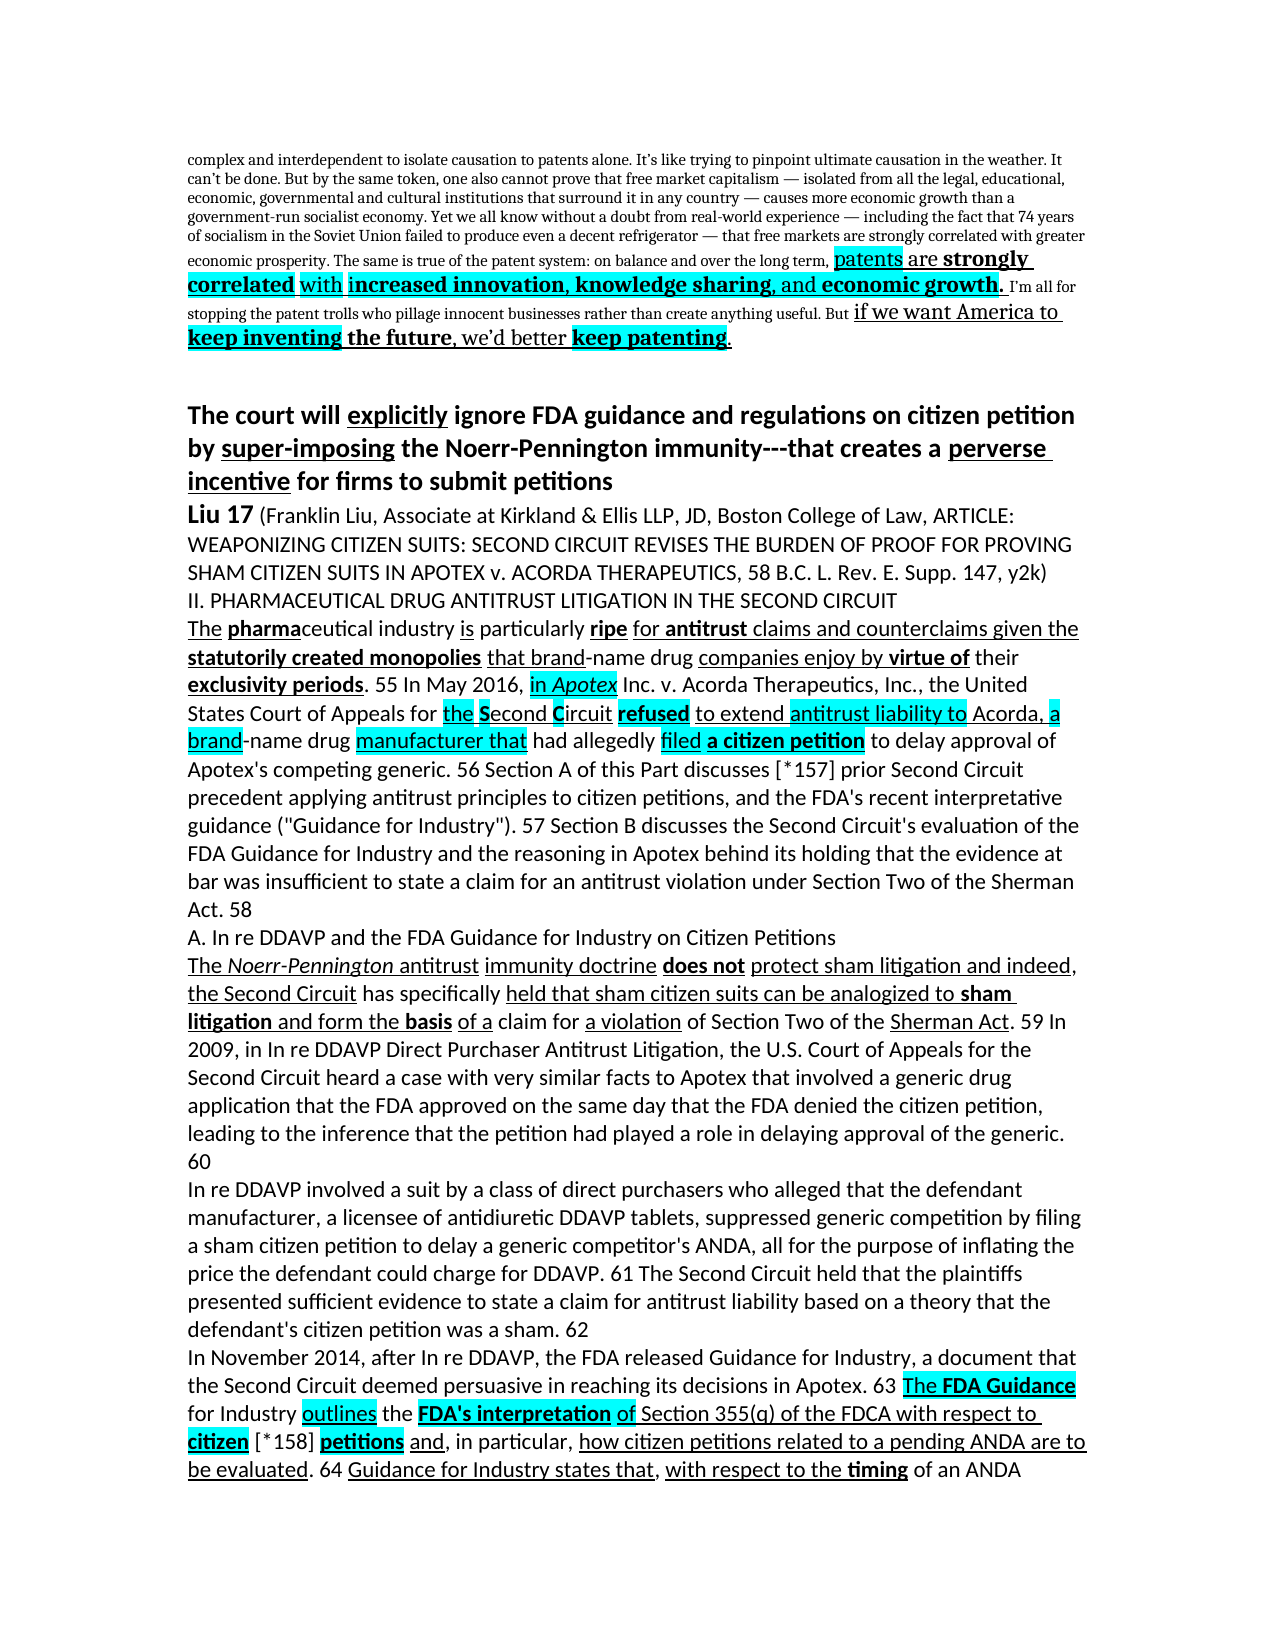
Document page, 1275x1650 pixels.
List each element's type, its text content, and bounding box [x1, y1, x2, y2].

text The court will explicitly ignore FDA guidance and regulations on citizen petition by super-imposing the Noerr-Pennington immunity---that creates a perverse incentive for firms to submit petitions [187, 398, 1087, 497]
text In re DDAVP involved a suit by a class of direct purchasers who alleged that the defendant manufacturer, a licensee of antidiuretic DDAVP tablets, suppressed generic competition by filing a sham citizen petition to delay a generic competitor's ANDA, all for the purpose of inflating the price the defendant could charge for DDAVP. 61 The Second Circuit held that the plaintiffs presented sufficient evidence to state a claim for antitrust liability based on a theory that the defendant's citizen petition was a sham. 62 [187, 1175, 1087, 1343]
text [187, 1343, 1087, 1483]
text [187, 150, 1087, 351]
text The Noerr-Pennington antitrust immunity doctrine does not protect sham litigation and indeed, the Second Circuit has specifically held that sham citizen suits can be analogized to sham litigation and form the basis of a claim for a violation of Section Two of the Sherman Act. 59 In 2009, in In re DDAVP Direct Purchaser Antitrust Litigation, the U.S. Court of Appeals for the Second Circuit heard a case with very similar facts to Apotex that involved a generic drug application that the FDA approved on the same day that the FDA denied the citizen petition, leading to the inference that the petition had played a role in delaying approval of the generic. 60 [187, 951, 1087, 1175]
text The pharmaceutical industry is particularly ripe for antitrust claims and counterclaims given the statutorily created monopolies that brand-name drug companies enjoy by virtue of their exclusivity periods. 55 In May 2016, in Apotex Inc. v. Acorda Therapeutics, Inc., the United States Court of Appeals for the Second Circuit refused to extend antitrust liability to Acorda, a brand-name drug manufacturer that had allegedly filed a citizen petition to delay approval of Apotex's competing generic. 56 Section A of this Part discusses [*157] prior Second Circuit precedent applying antitrust principles to citizen petitions, and the FDA's recent interpretative guidance ("Guidance for Industry"). 57 Section B discusses the Second Circuit's evaluation of the FDA Guidance for Industry and the reasoning in Apotex behind its holding that the evidence at bar was insufficient to state a claim for an antitrust violation under Section Two of the Sherman Act. 58 [187, 614, 1087, 923]
text A. In re DDAVP and the FDA Guidance for Industry on Citizen Petitions [187, 923, 1087, 951]
text II. PHARMACEUTICAL DRUG ANTITRUST LITIGATION IN THE SECOND CIRCUIT [187, 587, 1087, 614]
text Liu 17 (Franklin Liu, Associate at Kirkland & Ellis LLP, JD, Boston College of Law, ARTICLE: WEAPONIZING CITIZEN SUITS: SECOND CIRCUIT REVISES THE BURDEN OF PROOF FOR PROVING SHAM CITIZEN SUITS IN APOTEX v. ACORDA THERAPEUTICS, 58 B.C. L. Rev. E. Supp. 147, y2k) [187, 497, 1087, 587]
